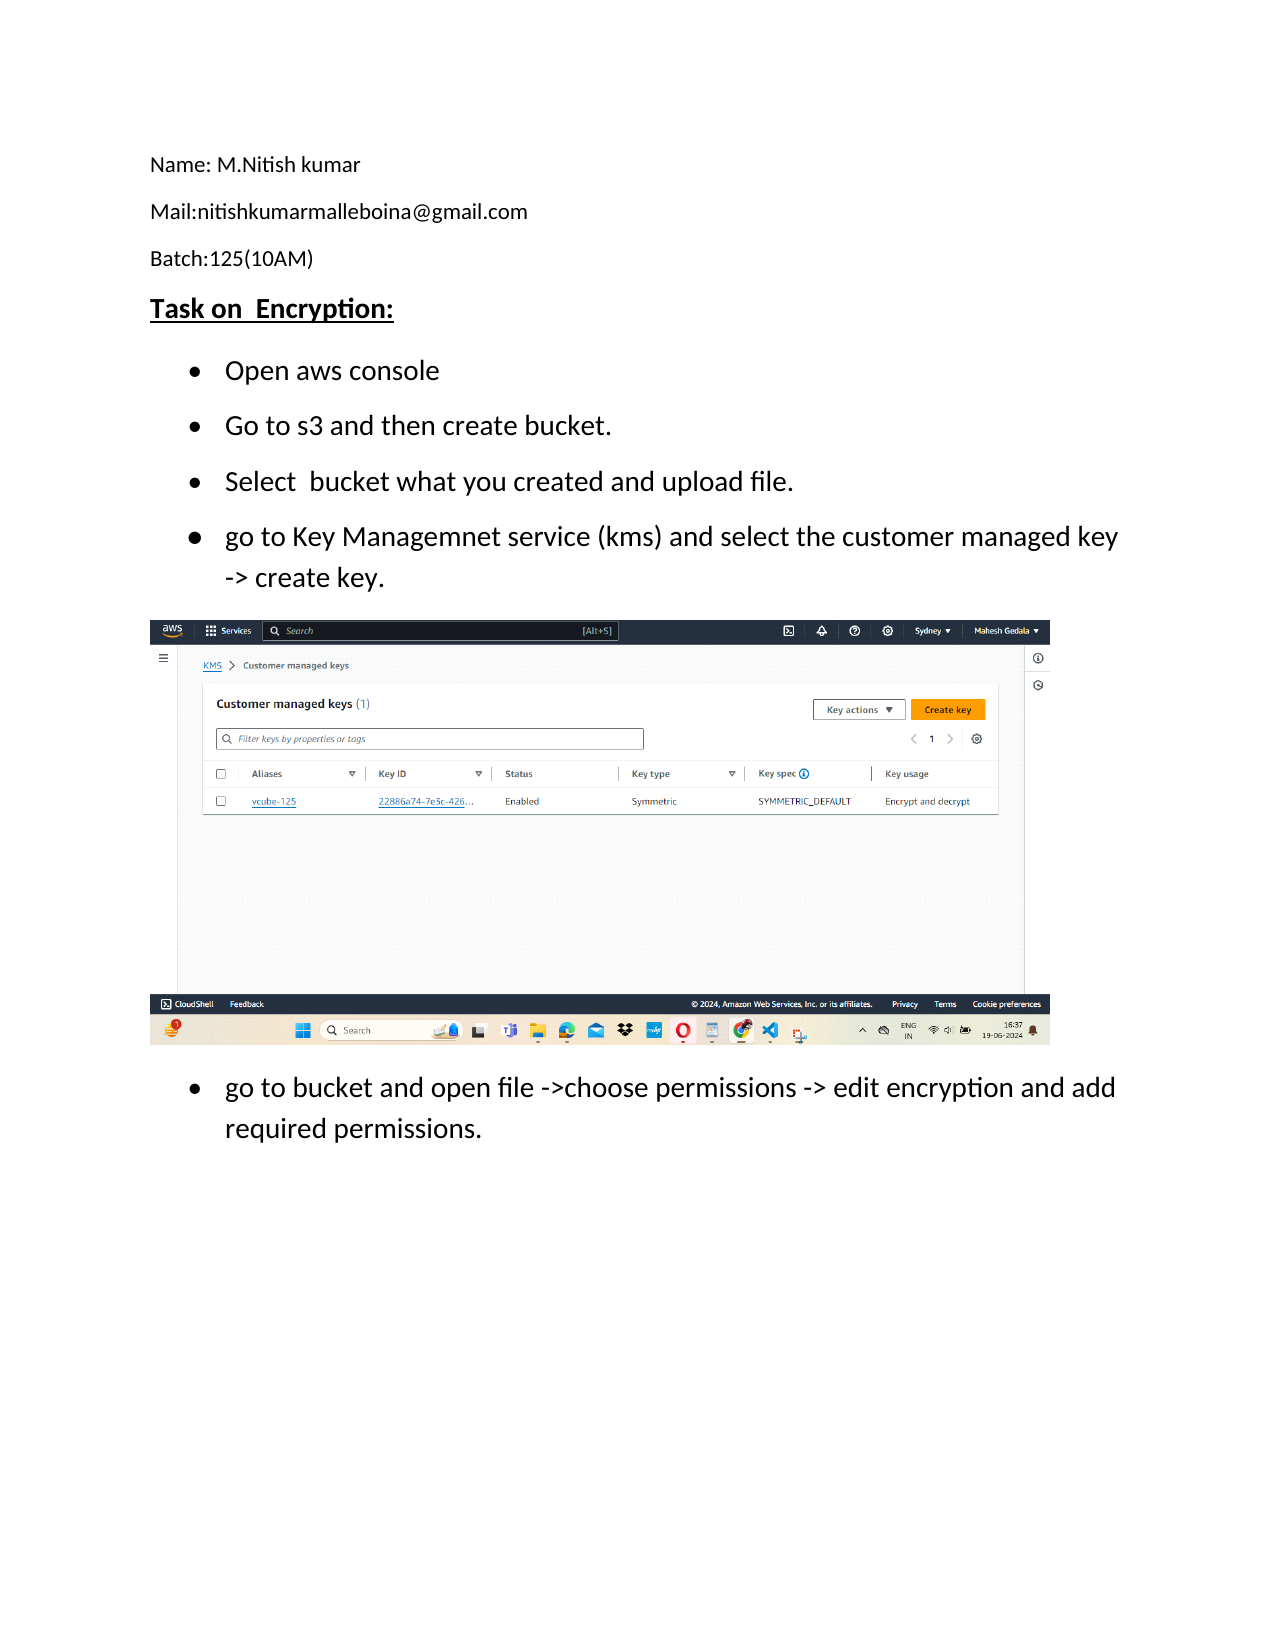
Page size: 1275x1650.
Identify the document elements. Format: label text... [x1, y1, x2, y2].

picture [150, 620, 1050, 1045]
list go to bucket and open file ->choose permissions -> edit encryption and add required permissions. [187, 1069, 1125, 1146]
list go to Key Managemnet service (kms) and select the customer managed key -> create key. [187, 518, 1125, 594]
text Mail:nitishkumarmalleboina@gmail.com [150, 197, 1125, 225]
list Go to s3 and then create bucket. [187, 407, 1125, 443]
list Open aws console [187, 352, 1125, 388]
text Name: M.Nitish kumar [150, 150, 1125, 178]
text Task on Encryption: [150, 291, 1125, 326]
list Select bucket what you created and upload file. [187, 463, 1125, 498]
text Batch:125(10AM) [150, 244, 1125, 272]
